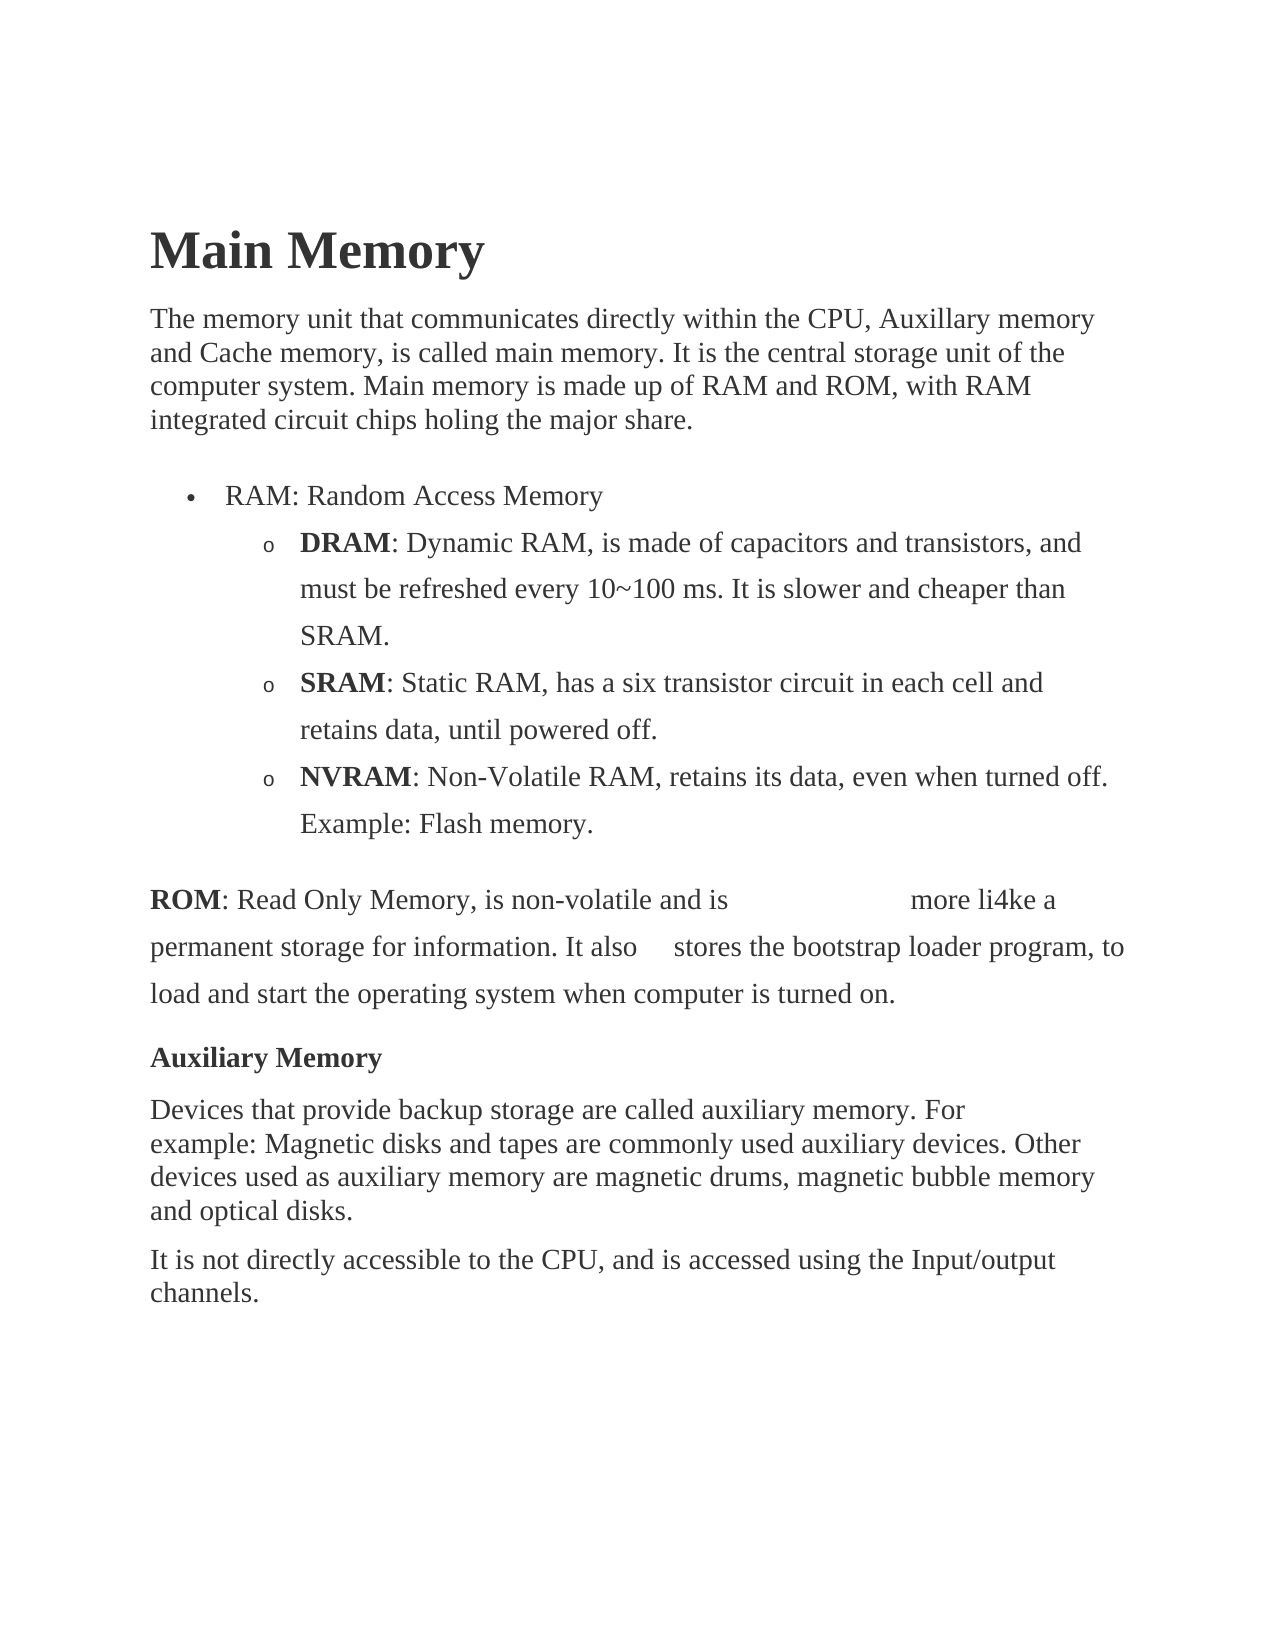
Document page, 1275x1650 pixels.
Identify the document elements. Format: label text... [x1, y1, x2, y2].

list NVRAM: Non-Volatile RAM, retains its data, even when turned off. Example: Flash memory. [262, 746, 1125, 839]
subtitle Auxiliary Memory [150, 1041, 1125, 1074]
subtitle Main Memory [150, 218, 1125, 281]
list RAM: Random Access Memory [187, 464, 1125, 511]
text The memory unit that communicates directly within the CPU, Auxillary memory and Cache memory, is called main memory. It is the central storage unit of the computer system. Main memory is made up of RAM and ROM, with RAM integrated circuit chips holing the major share. [150, 301, 1125, 435]
text It is not directly accessible to the CPU, and is accessed using the Input/output channels. [150, 1242, 1125, 1309]
list SRAM: Static RAM, has a six transistor circuit in each cell and retains data, until powered off. [262, 652, 1125, 746]
list DRAM: Dynamic RAM, is made of capacitors and transistors, and must be refreshed every 10~100 ms. It is slower and cheaper than SRAM. [262, 511, 1125, 652]
text Devices that provide backup storage are called auxiliary memory. For example: Magnetic disks and tapes are commonly used auxiliary devices. Other devices used as auxiliary memory are magnetic drums, magnetic bubble memory and optical disks. [150, 1092, 1125, 1226]
text ROM: Read Only Memory, is non-volatile and is more li4ke a permanent storage for information. It also stores the bootstrap loader program, to load and start the operating system when computer is turned on. [150, 869, 1125, 1009]
